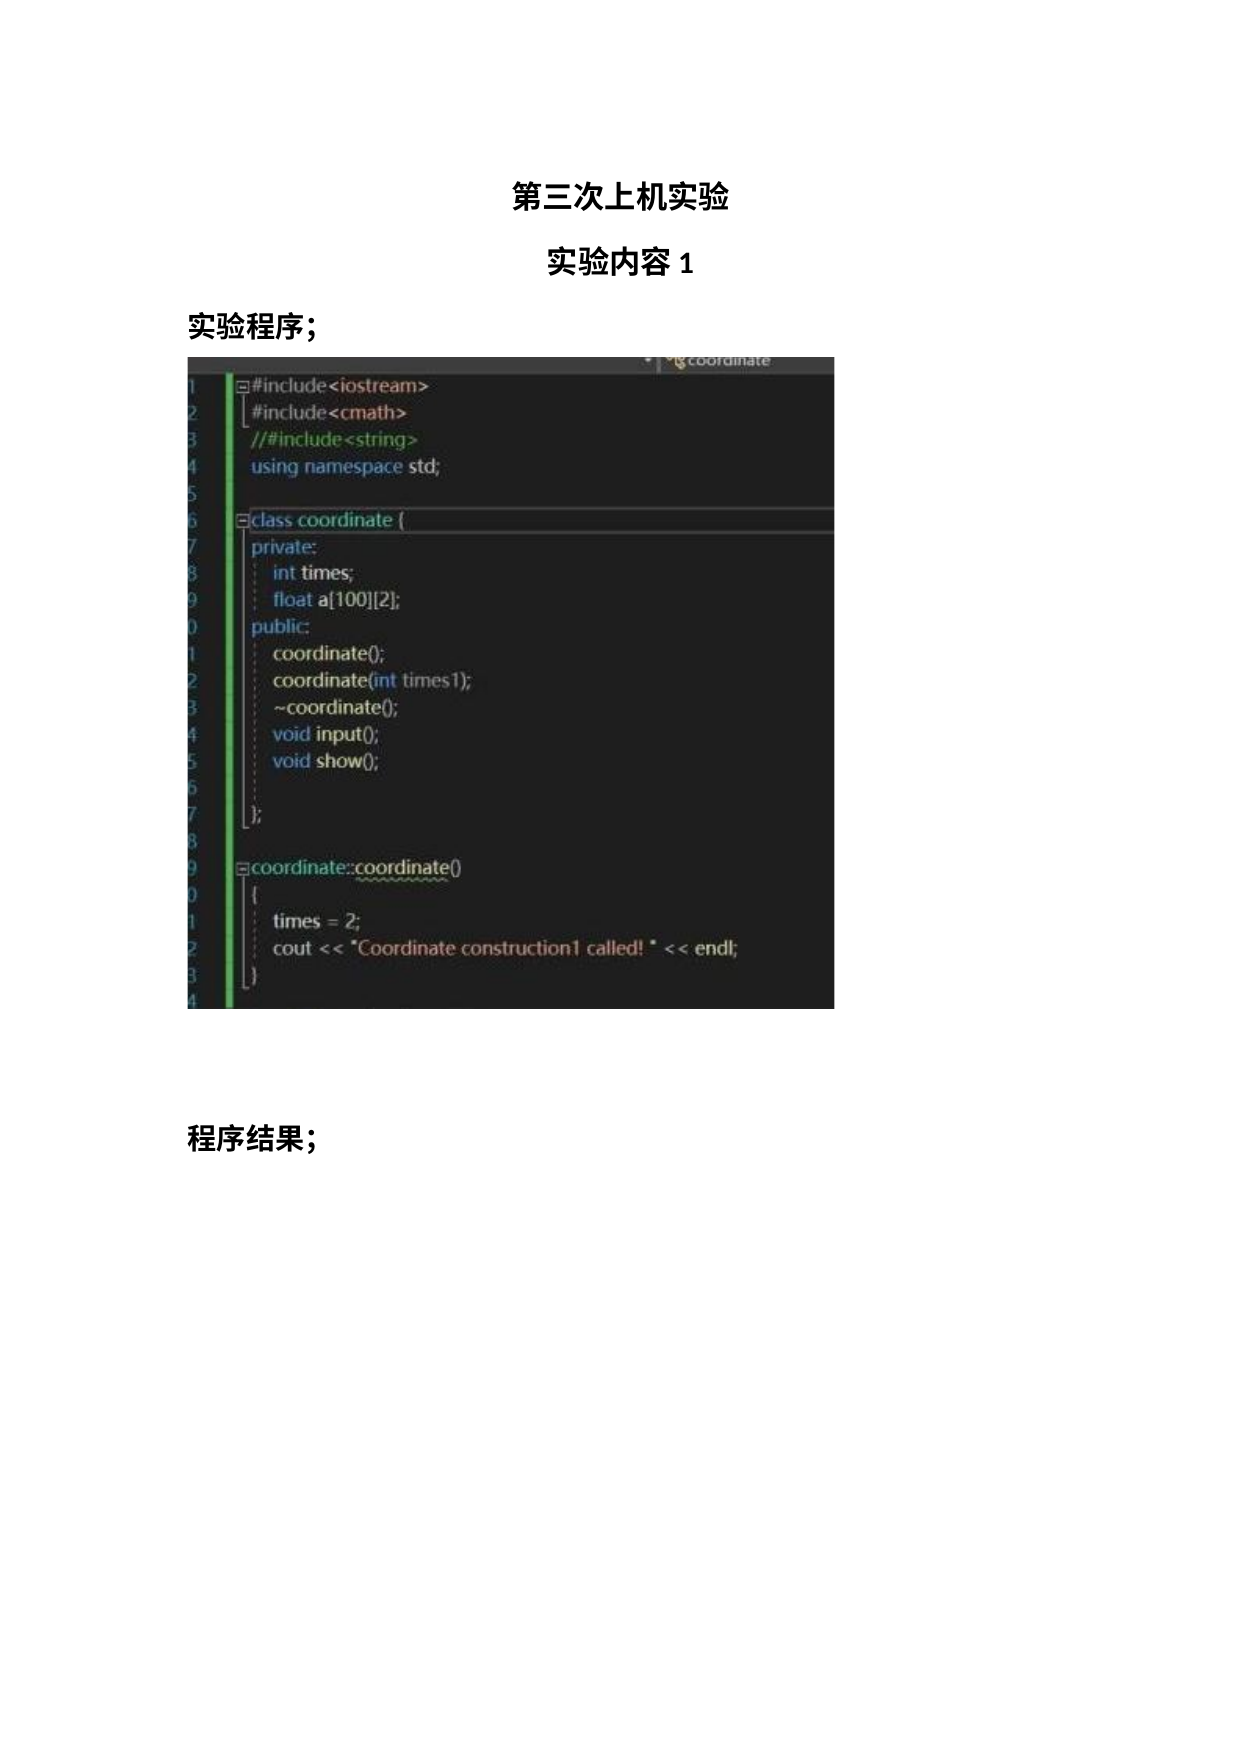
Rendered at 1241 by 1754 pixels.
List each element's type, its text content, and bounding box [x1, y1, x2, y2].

picture [187, 357, 835, 1009]
text 程序结果； [187, 1104, 1053, 1169]
text 第三次上机实验 [187, 162, 1053, 227]
text 实验内容1 [187, 227, 1053, 292]
text 实验程序； [187, 292, 1053, 357]
